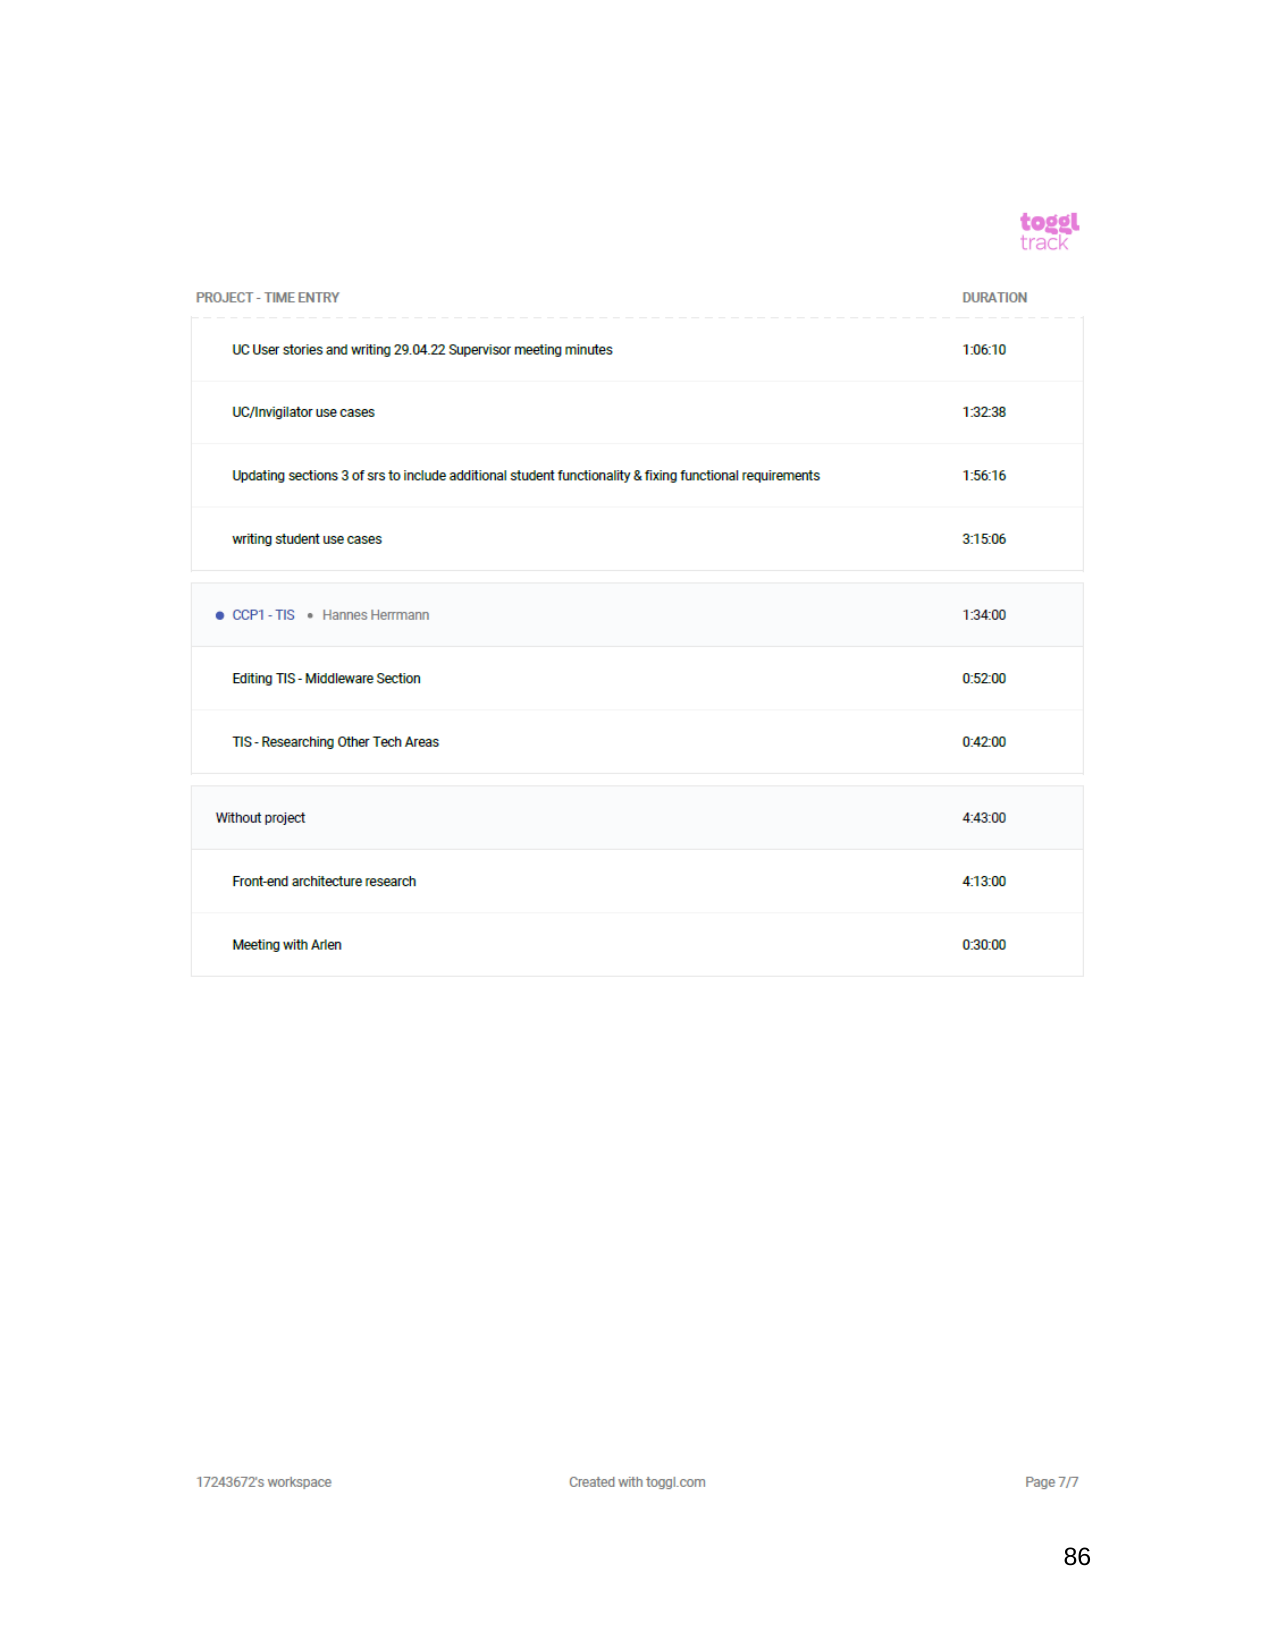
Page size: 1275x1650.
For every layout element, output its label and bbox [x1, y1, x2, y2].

picture [150, 154, 1125, 1501]
